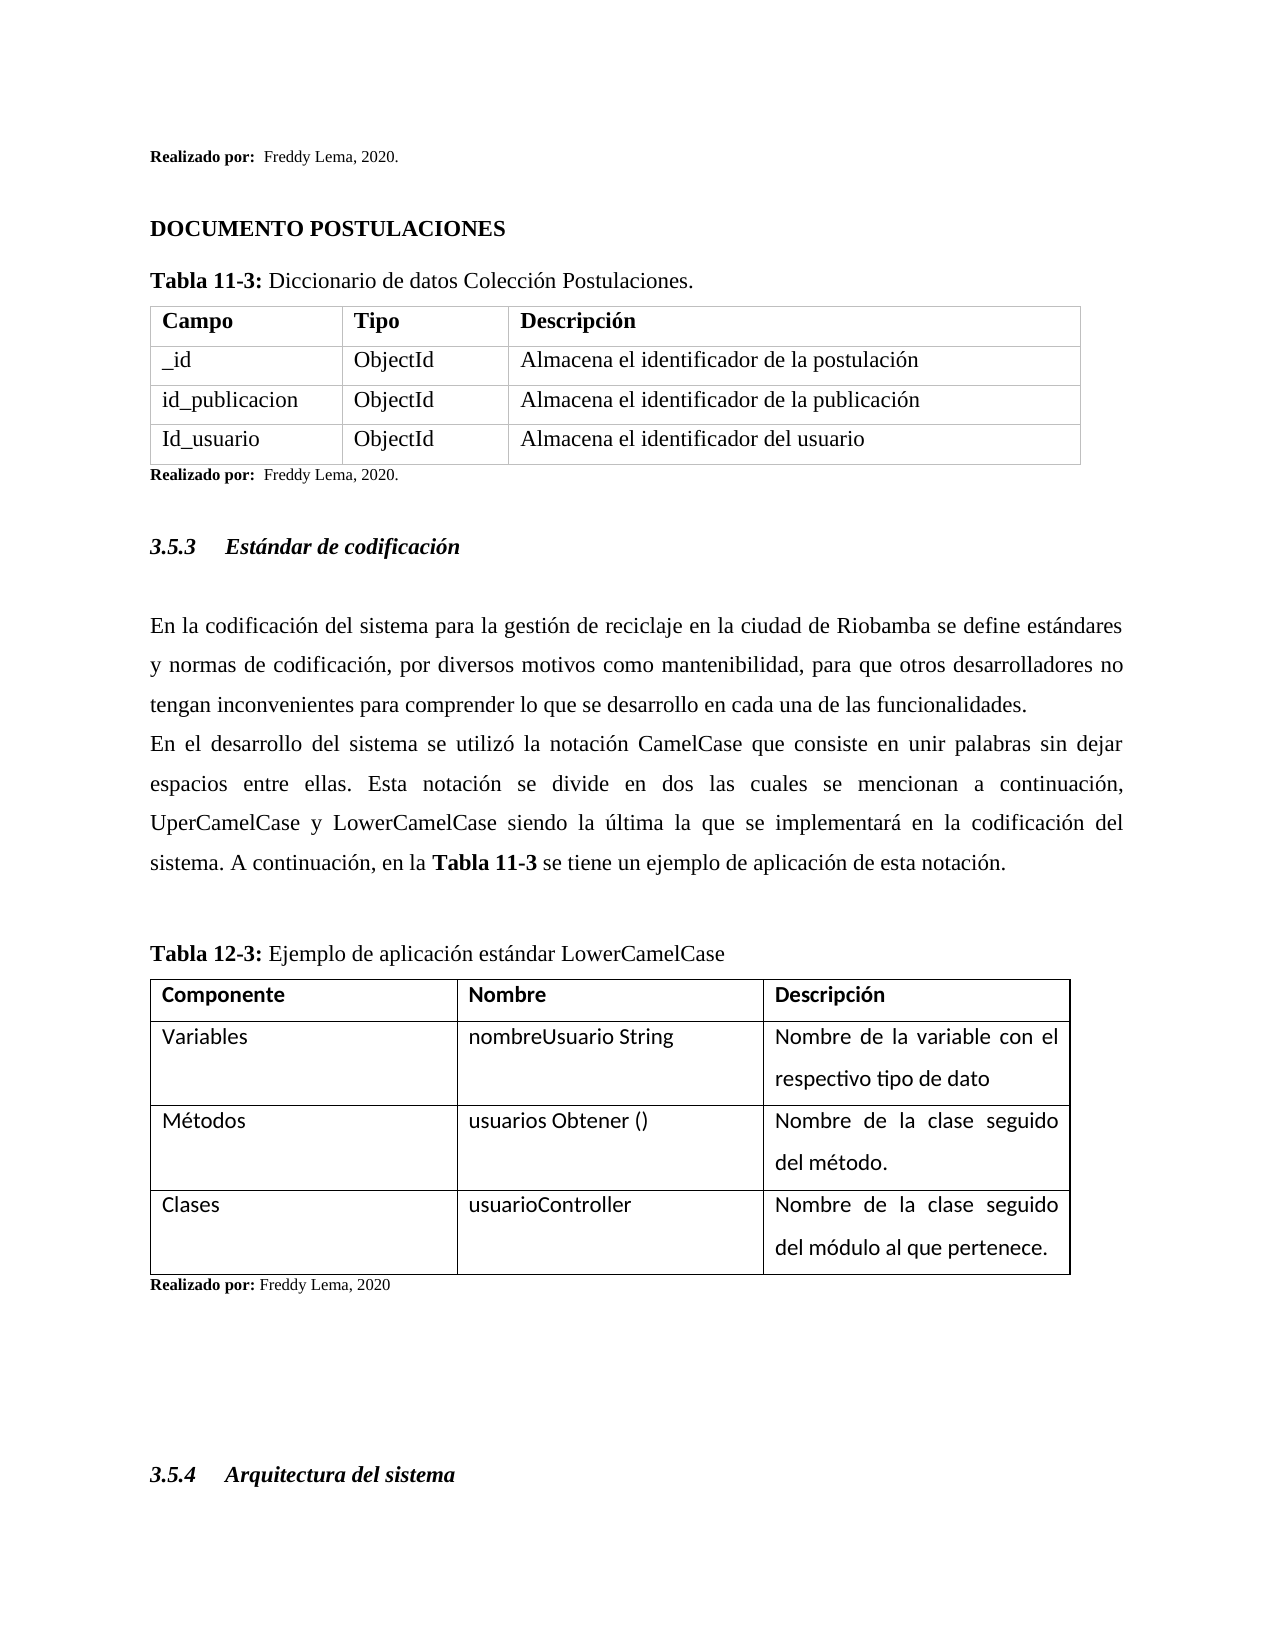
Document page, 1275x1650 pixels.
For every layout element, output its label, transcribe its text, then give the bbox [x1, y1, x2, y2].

table_cell Nombre de la clase seguido del módulo al que pertenece. [764, 1191, 1069, 1274]
table_cell ObjectId [343, 425, 508, 464]
table_cell usuarioController [458, 1191, 763, 1274]
table_cell _id [151, 347, 342, 385]
table_cell ObjectId [343, 347, 508, 385]
table_cell Métodos [151, 1106, 457, 1189]
table_cell id_publicacion [151, 386, 342, 424]
table_header Tipo [343, 307, 508, 346]
table_cell Variables [151, 1022, 457, 1105]
table_cell Id_usuario [151, 425, 342, 464]
table_header Campo [151, 307, 342, 346]
table_cell nombreUsuario String [458, 1022, 763, 1105]
table_cell Nombre de la clase seguido del método. [764, 1106, 1069, 1189]
table_header Componente [151, 980, 457, 1021]
subtitle Estándar de codificación [150, 533, 1125, 559]
text DOCUMENTO POSTULACIONES [150, 215, 1125, 242]
table_header Descripción [509, 307, 1080, 346]
text En el desarrollo del sistema se utilizó la notación CamelCase que consiste en unir palabras sin dejar espacios entre ellas. Esta notación se divide en dos las cuales se mencionan a continuación, UperCamelCase y LowerCamelCase siendo la última la que se implementará en la codificación del sistema. A continuación, en la Tabla 11-3 se tiene un ejemplo de aplicación de esta notación. [150, 730, 1125, 875]
subtitle Arquitectura del sistema [150, 1461, 1125, 1488]
table_cell Almacena el identificador de la publicación [509, 386, 1080, 424]
table_cell Almacena el identificador de la postulación [509, 347, 1080, 385]
text En la codificación del sistema para la gestión de reciclaje en la ciudad de Riobamba se define estándares y normas de codificación, por diversos motivos como mantenibilidad, para que otros desarrolladores no tengan inconvenientes para comprender lo que se desarrollo en cada una de las funcionalidades. [150, 612, 1125, 717]
text Tabla 11-3: Diccionario de datos Colección Postulaciones. [150, 267, 1125, 294]
table_cell Almacena el identificador del usuario [509, 425, 1080, 464]
table_cell Nombre de la variable con el respectivo tipo de dato [764, 1022, 1069, 1105]
table_header Nombre [458, 980, 763, 1021]
text Realizado por: Freddy Lema, 2020 [150, 1275, 1125, 1294]
table_cell usuarios Obtener () [458, 1106, 763, 1189]
text Realizado por: Freddy Lema, 2020. [150, 465, 1125, 484]
text Tabla 12-3: Ejemplo de aplicación estándar LowerCamelCase [150, 940, 1125, 967]
table_cell ObjectId [343, 386, 508, 424]
table_cell Clases [151, 1191, 457, 1274]
text Realizado por: Freddy Lema, 2020. [150, 147, 1125, 166]
table_header Descripción [764, 980, 1069, 1021]
